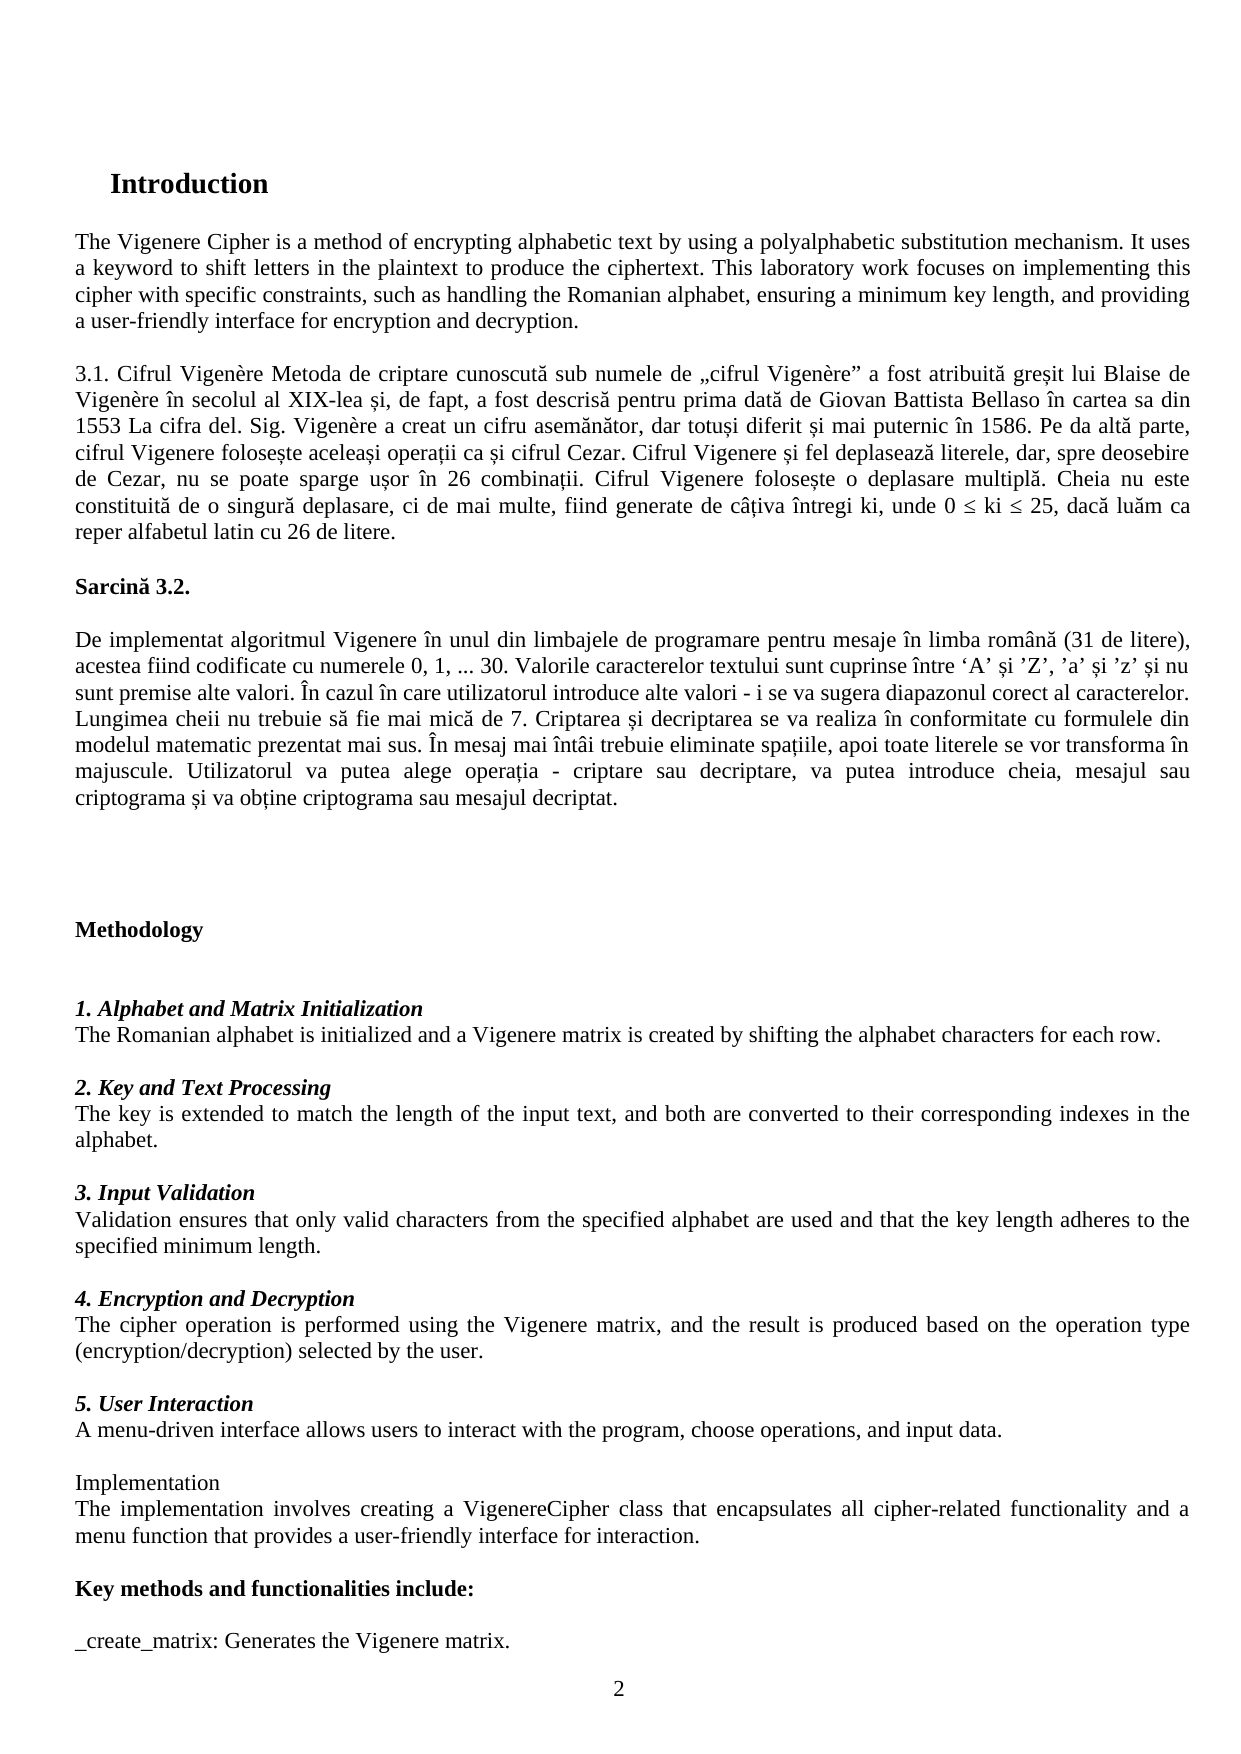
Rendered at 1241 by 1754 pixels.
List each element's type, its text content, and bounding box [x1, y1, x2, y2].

text 2. Key and Text Processing [75, 1074, 1192, 1100]
text Validation ensures that only valid characters from the specified alphabet are used and that the key length adheres to the specified minimum length. [75, 1206, 1192, 1258]
text 1. Alphabet and Matrix Initialization [75, 995, 1192, 1021]
subtitle Introduction [110, 166, 1129, 199]
text _create_matrix: Generates the Vigenere matrix. [75, 1627, 1192, 1654]
text The Vigenere Cipher is a method of encrypting alphabetic text by using a polyalphabetic substitution mechanism. It uses a keyword to shift letters in the plaintext to produce the ciphertext. This laboratory work focuses on implementing this cipher with specific constraints, such as handling the Romanian alphabet, ensuring a minimum key length, and providing a user-friendly interface for encryption and decryption. [75, 228, 1192, 333]
text Methodology [75, 916, 1192, 942]
text A menu-driven interface allows users to interact with the program, choose operations, and input data. [75, 1416, 1192, 1443]
text The key is extended to match the length of the input text, and both are converted to their corresponding indexes in the alphabet. [75, 1100, 1192, 1153]
text 3. Input Validation [75, 1179, 1192, 1206]
text The cipher operation is performed using the Vigenere matrix, and the result is produced based on the operation type (encryption/decryption) selected by the user. [75, 1311, 1192, 1364]
text Implementation [75, 1469, 1192, 1496]
text The implementation involves creating a VigenereCipher class that encapsulates all cipher-related functionality and a menu function that provides a user-friendly interface for interaction. [75, 1496, 1192, 1548]
text Sarcină 3.2. [75, 573, 1192, 599]
text De implementat algoritmul Vigenere în unul din limbajele de programare pentru mesaje în limba română (31 de litere), acestea fiind codificate cu numerele 0, 1, ... 30. Valorile caracterelor textului sunt cuprinse între ‘A’ și ’Z’, ’a’ și ’z’ și nu sunt premise alte valori. În cazul în care utilizatorul introduce alte valori - i se va sugera diapazonul corect al caracterelor. Lungimea cheii nu trebuie să fie mai mică de 7. Criptarea și decriptarea se va realiza în conformitate cu formulele din modelul matematic prezentat mai sus. În mesaj mai întâi trebuie eliminate spațiile, apoi toate literele se vor transforma în majuscule. Utilizatorul va putea alege operația - criptare sau decriptare, va putea introduce cheia, mesajul sau criptograma și va obține criptograma sau mesajul decriptat. [75, 626, 1192, 810]
text Key methods and functionalities include: [75, 1574, 1192, 1601]
text The Romanian alphabet is initialized and a Vigenere matrix is created by shifting the alphabet characters for each row. [75, 1021, 1192, 1047]
text 3.1. Cifrul Vigenère Metoda de criptare cunoscută sub numele de „cifrul Vigenère” a fost atribuită greșit lui Blaise de Vigenère în secolul al XIX-lea și, de fapt, a fost descrisă pentru prima dată de Giovan Battista Bellaso în cartea sa din 1553 La cifra del. Sig. Vigenère a creat un cifru asemănător, dar totuși diferit și mai puternic în 1586. Pe da altă parte, cifrul Vigenere folosește aceleași operații ca și cifrul Cezar. Cifrul Vigenere și fel deplasează literele, dar, spre deosebire de Cezar, nu se poate sparge ușor în 26 combinații. Cifrul Vigenere folosește o deplasare multiplă. Cheia nu este constituită de o singură deplasare, ci de mai multe, fiind generate de câțiva întregi ki, unde 0 ≤ ki ≤ 25, dacă luăm ca reper alfabetul latin cu 26 de litere. [75, 360, 1192, 544]
text 4. Encryption and Decryption [75, 1285, 1192, 1311]
text 5. User Interaction [75, 1390, 1192, 1416]
